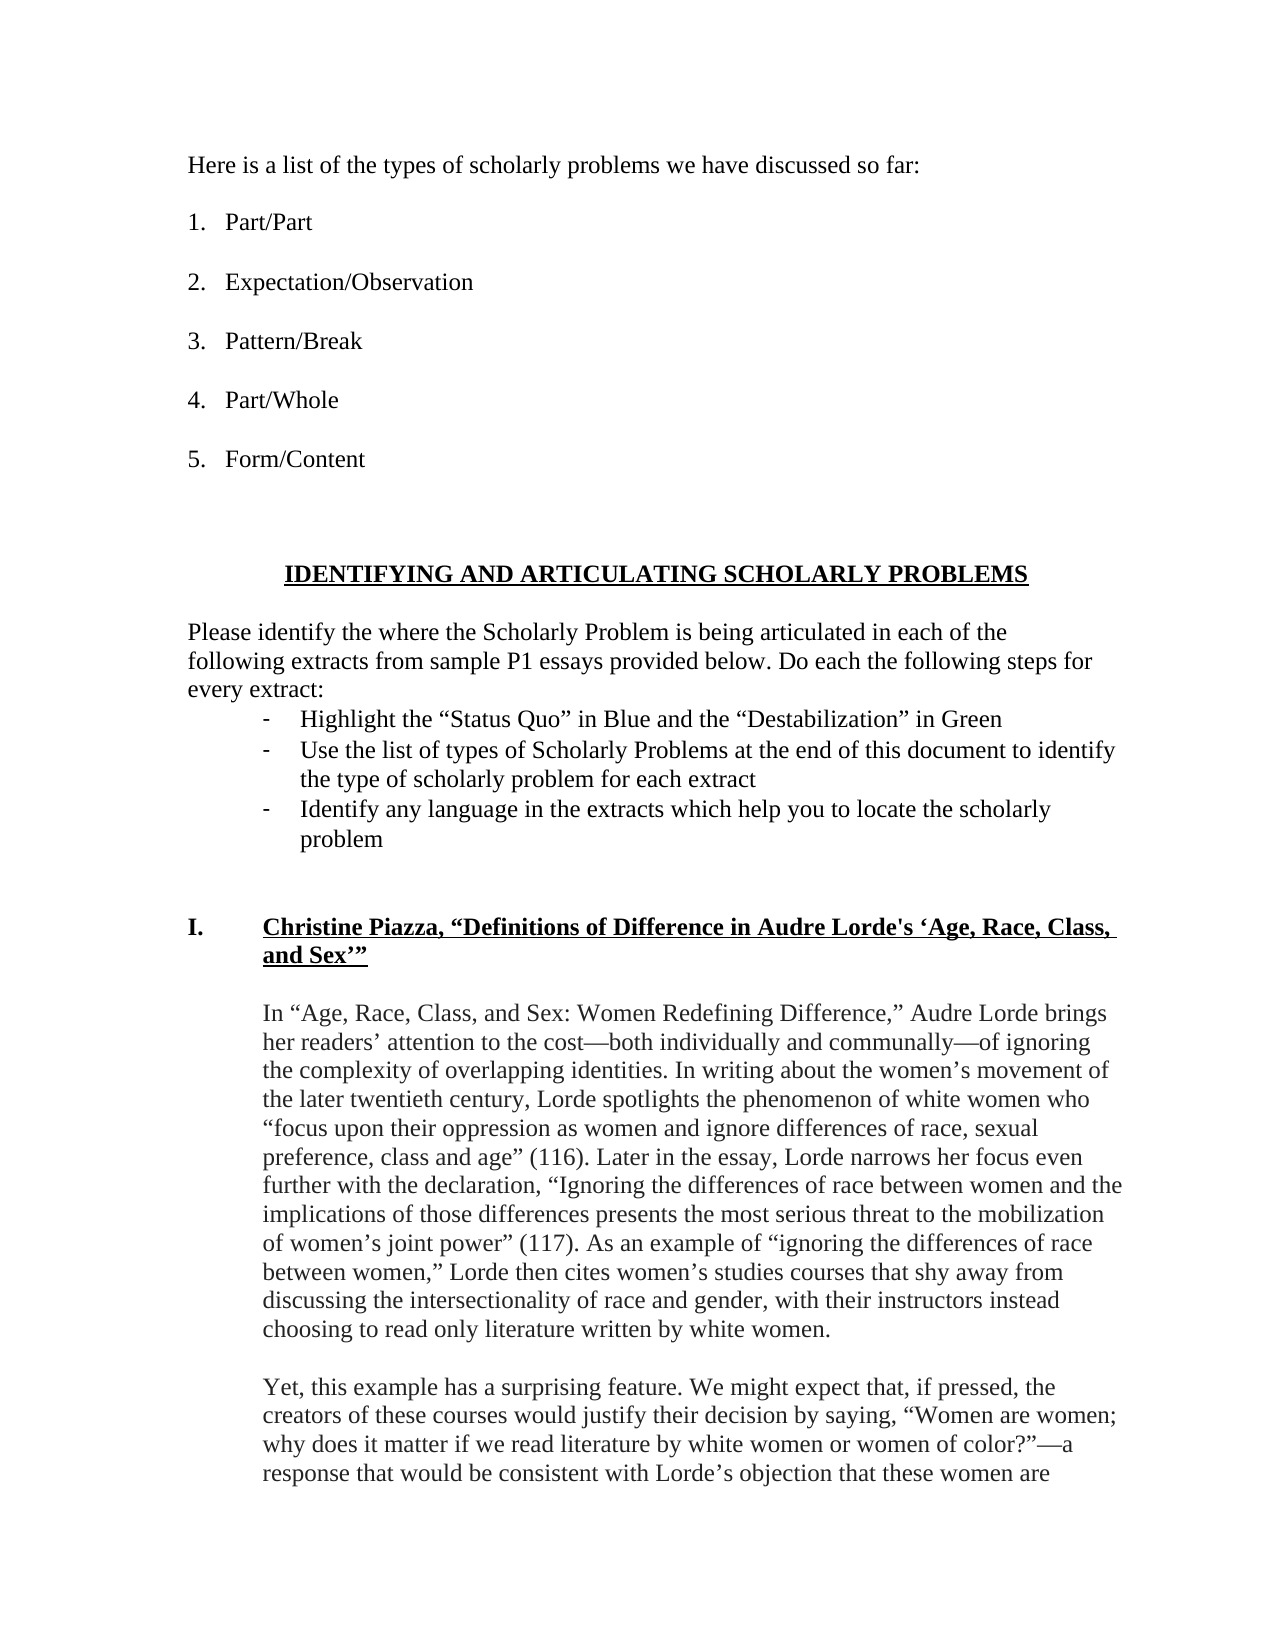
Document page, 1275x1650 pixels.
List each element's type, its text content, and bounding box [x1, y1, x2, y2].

list Use the list of types of Scholarly Problems at the end of this document to identify the type of scholarly problem for each extract [262, 734, 1125, 793]
text following extracts from sample P1 essays provided below. Do each the following steps for [187, 646, 1125, 674]
list Highlight the “Status Quo” in Blue and the “Destabilization” in Green [262, 703, 1125, 734]
list Part/Whole [187, 385, 1125, 444]
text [262, 1372, 1125, 1487]
text IDENTIFYING AND ARTICULATING SCHOLARLY PROBLEMS [187, 559, 1125, 588]
text Please identify the where the Scholarly Problem is being articulated in each of the [187, 617, 1125, 646]
text In “Age, Race, Class, and Sex: Women Redefining Difference,” Audre Lorde brings her readers’ attention to the cost—both individually and communally—of ignoring the complexity of overlapping identities. In writing about the women’s movement of the later twentieth century, Lorde spotlights the phenomenon of white women who “focus upon their oppression as women and ignore differences of race, sexual preference, class and age” (116). Later in the essay, Lorde narrows her focus even further with the declaration, “Ignoring the differences of race between women and the implications of those differences presents the most serious threat to the mobilization of women’s joint power” (117). As an example of “ignoring the differences of race between women,” Lorde then cites women’s studies courses that shy away from discussing the intersectionality of race and gender, with their instructors instead choosing to read only literature written by white women. [262, 998, 1125, 1343]
text Here is a list of the types of scholarly problems we have discussed so far: [187, 150, 1125, 179]
text every extract: [187, 674, 1125, 703]
list Pattern/Break [187, 326, 1125, 385]
list Christine Piazza, “Definitions of Difference in Audre Lorde's ‘Age, Race, Class, and Sex’” [187, 912, 1125, 969]
list Form/Content [187, 444, 1125, 473]
list Expectation/Observation [187, 267, 1125, 326]
list Identify any language in the extracts which help you to locate the scholarly problem [262, 793, 1125, 852]
list Part/Part [187, 207, 1125, 267]
